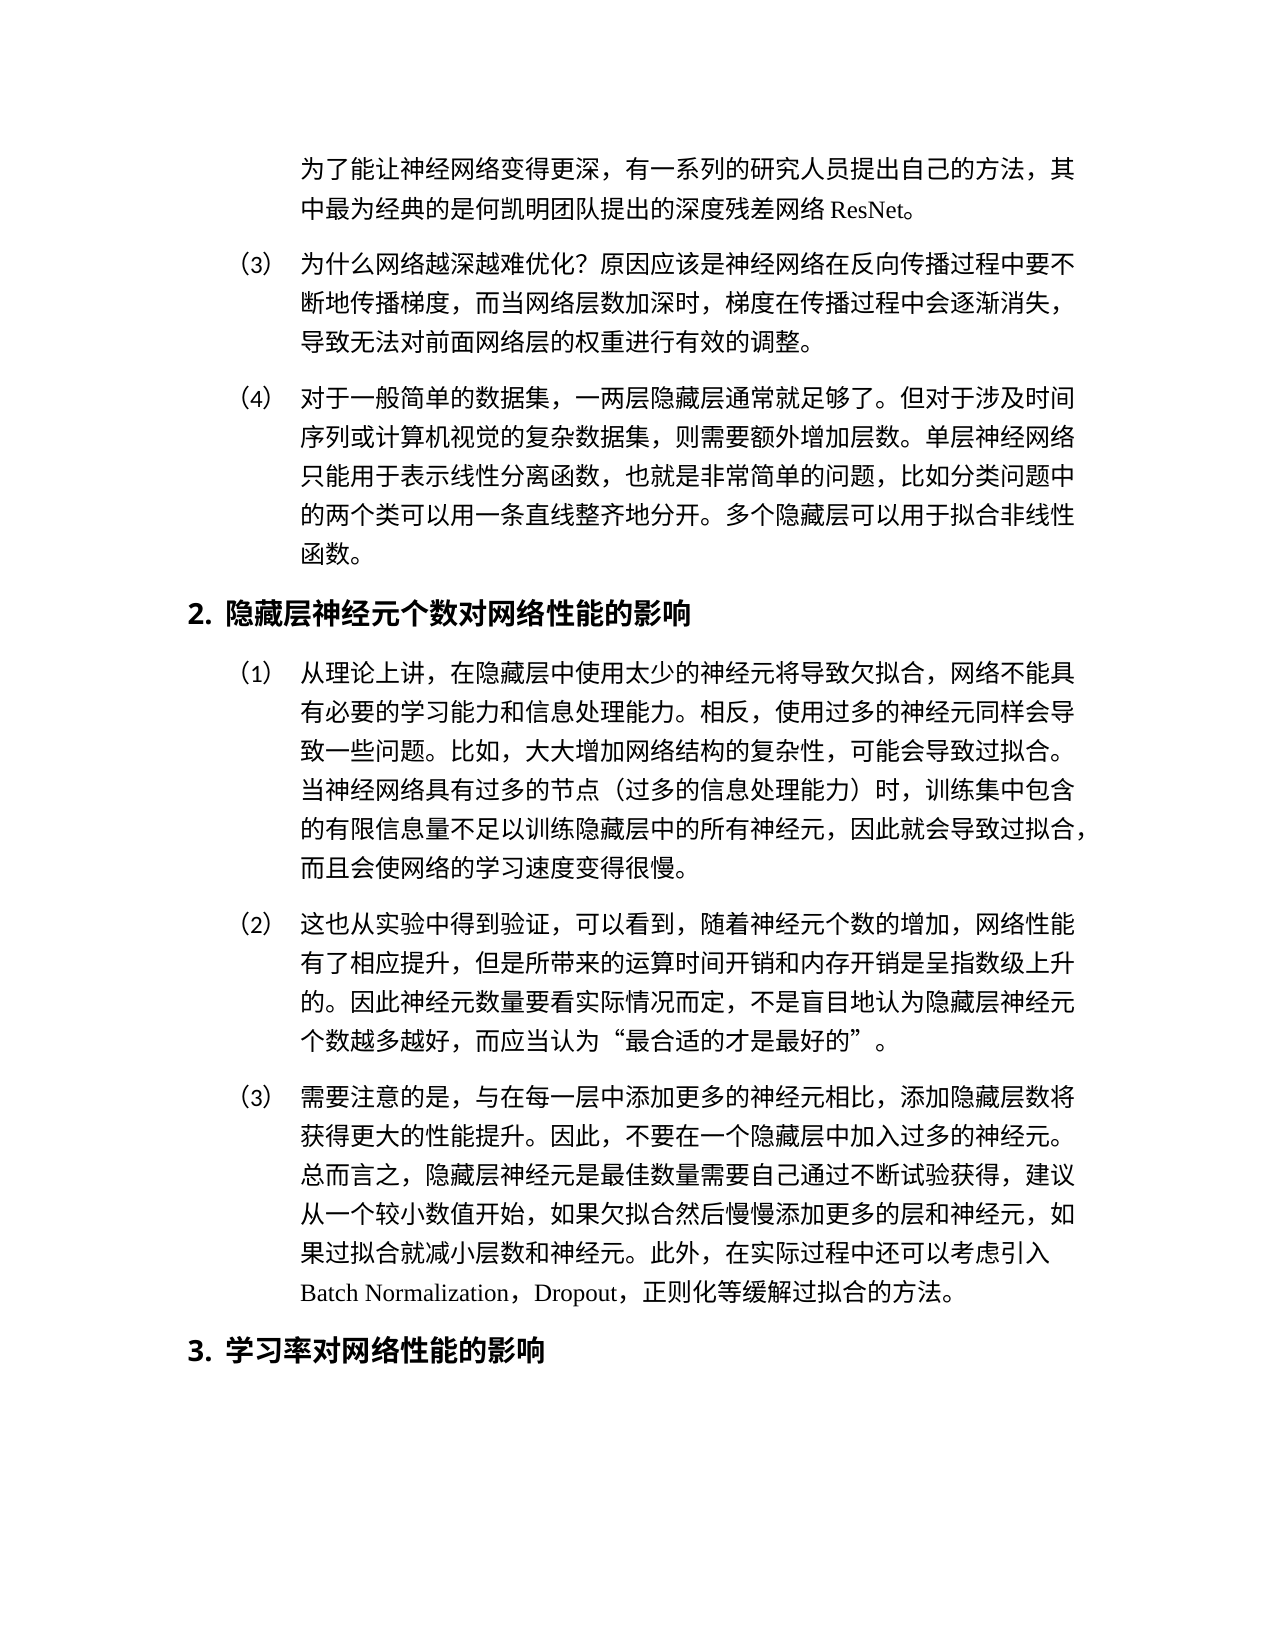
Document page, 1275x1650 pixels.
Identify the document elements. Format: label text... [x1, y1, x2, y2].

list 为什么网络越深越难优化？原因应该是神经网络在反向传播过程中要不断地传播梯度，而当网络层数加深时，梯度在传播过程中会逐渐消失，导致无法对前面网络层的权重进行有效的调整。 [225, 245, 1087, 359]
list 需要注意的是，与在每一层中添加更多的神经元相比，添加隐藏层数将获得更大的性能提升。因此，不要在一个隐藏层中加入过多的神经元。总而言之，隐藏层神经元是最佳数量需要自己通过不断试验获得，建议从一个较小数值开始，如果欠拟合然后慢慢添加更多的层和神经元，如果过拟合就减小层数和神经元。此外，在实际过程中还可以考虑引入Batch Normalization，Dropout，正则化等缓解过拟合的方法。 [225, 1077, 1087, 1308]
list 对于一般简单的数据集，一两层隐藏层通常就足够了。但对于涉及时间序列或计算机视觉的复杂数据集，则需要额外增加层数。单层神经网络只能用于表示线性分离函数，也就是非常简单的问题，比如分类问题中的两个类可以用一条直线整齐地分开。多个隐藏层可以用于拟合非线性函数。 [225, 379, 1087, 571]
list 隐藏层神经元个数对网络性能的影响 [187, 591, 1087, 633]
list 学习率对网络性能的影响 [187, 1328, 1087, 1370]
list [225, 150, 1087, 225]
list 这也从实验中得到验证，可以看到，随着神经元个数的增加，网络性能有了相应提升，但是所带来的运算时间开销和内存开销是呈指数级上升的。因此神经元数量要看实际情况而定，不是盲目地认为隐藏层神经元个数越多越好，而应当认为“最合适的才是最好的”。 [225, 904, 1087, 1057]
list 从理论上讲，在隐藏层中使用太少的神经元将导致欠拟合，网络不能具有必要的学习能力和信息处理能力。相反，使用过多的神经元同样会导致一些问题。比如，大大增加网络结构的复杂性，可能会导致过拟合。当神经网络具有过多的节点（过多的信息处理能力）时，训练集中包含的有限信息量不足以训练隐藏层中的所有神经元，因此就会导致过拟合，而且会使网络的学习速度变得很慢。 [225, 653, 1087, 884]
